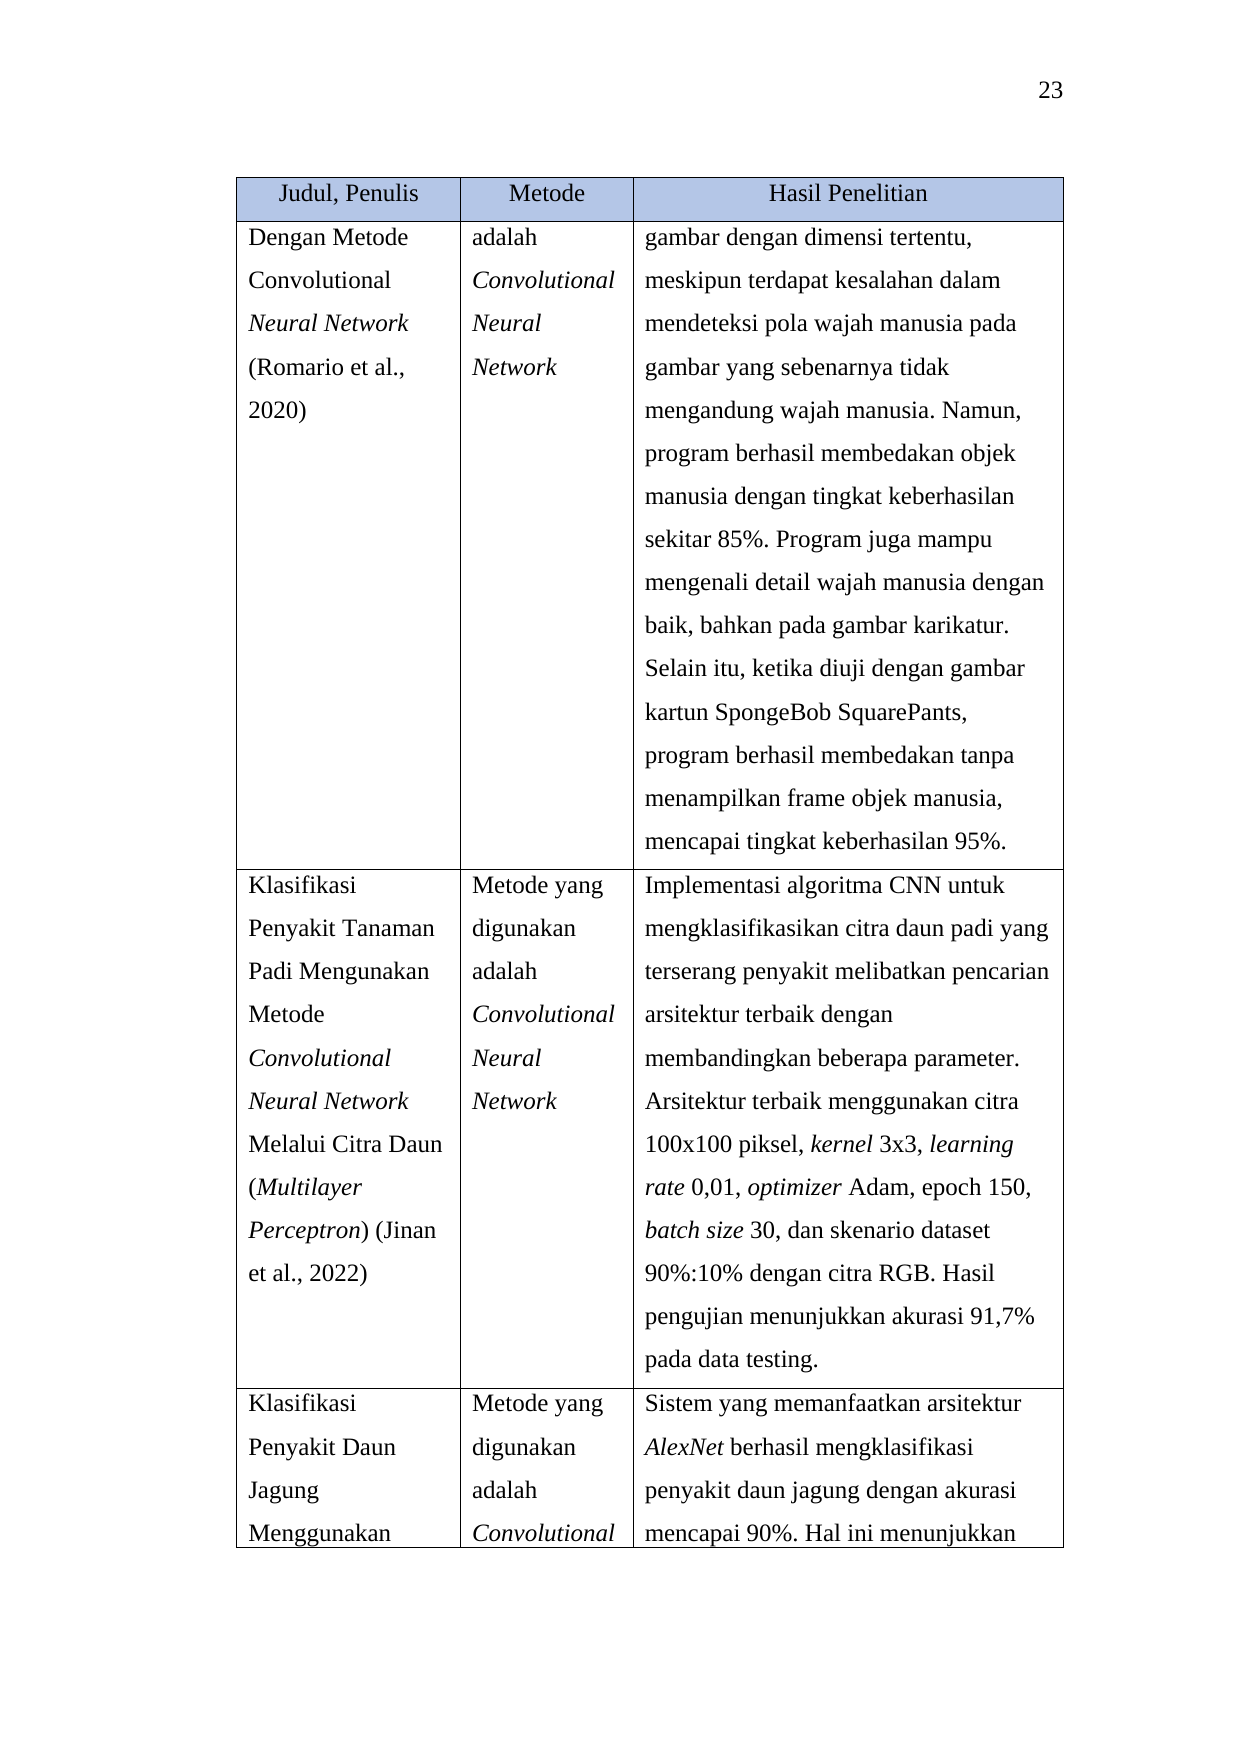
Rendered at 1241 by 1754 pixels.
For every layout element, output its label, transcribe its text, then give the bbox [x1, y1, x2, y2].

table_cell Metode yang digunakan adalah Convolutional Neural Network dengan arsitektur AlexNet [461, 1389, 633, 1547]
table_header Hasil Penelitian [634, 178, 1063, 221]
table_cell Sistem Hitung Dan Klasifikasi Objek Dengan Metode Convolutional Neural Network (Romario et al., 2020) [237, 222, 460, 869]
table_cell Metode yang digunakan adalah Convolutional Neural Network [461, 870, 633, 1387]
table_cell Klasifikasi Penyakit Tanaman Padi Mengunakan Metode Convolutional Neural Network Melalui Citra Daun (Multilayer Perceptron) (Jinan et al., 2022) [237, 870, 460, 1387]
table_cell Implementasi algoritma CNN untuk mengklasifikasikan citra daun padi yang terserang penyakit melibatkan pencarian arsitektur terbaik dengan membandingkan beberapa parameter. Arsitektur terbaik menggunakan citra 100x100 piksel, kernel 3x3, learning rate 0,01, optimizer Adam, epoch 150, batch size 30, dan skenario dataset 90%:10% dengan citra RGB. Hasil pengujian menunjukkan akurasi 91,7% pada data testing. [634, 870, 1063, 1387]
table_header Judul, Penulis [237, 178, 460, 221]
table_header Metode [461, 178, 633, 221]
table_cell Metode yang digunakan adalah Convolutional Neural Network [461, 222, 633, 869]
table_cell Klasifikasi Penyakit Daun Jagung Menggunakan Metode Convolutional Neural Network AlexNet (Azizah, 2023) [237, 1389, 460, 1547]
